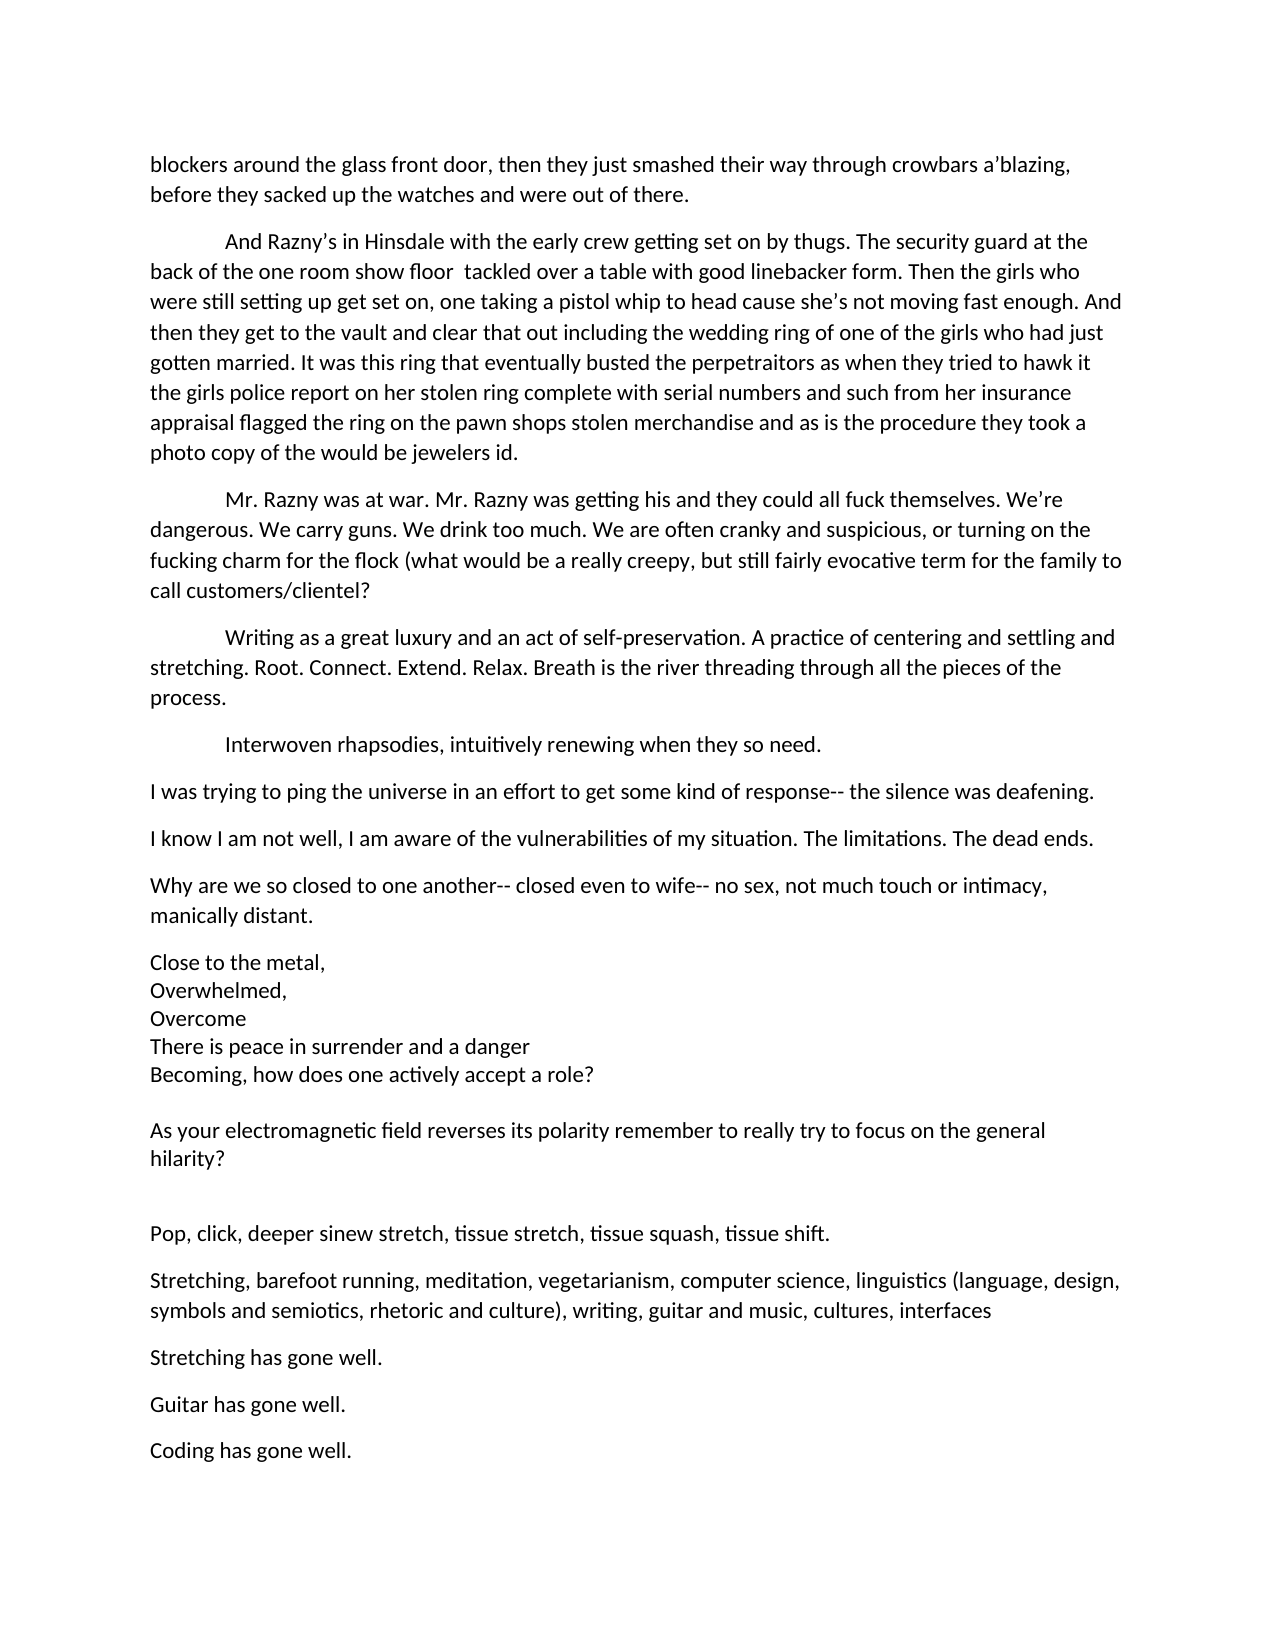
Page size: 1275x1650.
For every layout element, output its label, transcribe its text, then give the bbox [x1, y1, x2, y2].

text Stretching, barefoot running, meditation, vegetarianism, computer science, linguistics (language, design, symbols and semiotics, rhetoric and culture), writing, guitar and music, cultures, interfaces [150, 1266, 1125, 1324]
text Close to the metal, [150, 948, 1125, 976]
text Becoming, how does one actively accept a role? [150, 1060, 1125, 1088]
text Overwhelmed, [150, 976, 1125, 1004]
text I was trying to ping the universe in an effort to get some kind of response-- the silence was deafening. [150, 777, 1125, 805]
text Why are we so closed to one another-- closed even to wife-- no sex, not much touch or intimacy, manically distant. [150, 871, 1125, 929]
text Guitar has gone well. [150, 1390, 1125, 1418]
text Coding has gone well. [150, 1437, 1125, 1465]
text And Razny’s in Hinsdale with the early crew getting set on by thugs. The security guard at the back of the one room show floor tackled over a table with good linebacker form. Then the girls who were still setting up get set on, one taking a pistol whip to head cause she’s not moving fast enough. And then they get to the vault and clear that out including the wedding ring of one of the girls who had just gotten married. It was this ring that eventually busted the perpetraitors as when they tried to hawk it the girls police report on her stolen ring complete with serial numbers and such from her insurance appraisal flagged the ring on the pawn shops stolen merchandise and as is the procedure they took a photo copy of the would be jewelers id. [150, 227, 1125, 467]
text Writing as a great luxury and an act of self-preservation. A practice of centering and settling and stretching. Root. Connect. Extend. Relax. Breath is the river threading through all the pieces of the process. [150, 623, 1125, 711]
text Stretching has gone well. [150, 1343, 1125, 1371]
text Overcome [150, 1004, 1125, 1032]
text Interwoven rhapsodies, intuitively renewing when they so need. [150, 730, 1125, 758]
text Pop, click, deeper sinew stretch, tissue stretch, tissue squash, tissue shift. [150, 1219, 1125, 1247]
text As your electromagnetic field reverses its polarity remember to really try to focus on the general hilarity? [150, 1116, 1125, 1172]
text Mr. Razny was at war. Mr. Razny was getting his and they could all fuck themselves. We’re dangerous. We carry guns. We drink too much. We are often cranky and suspicious, or turning on the fucking charm for the flock (what would be a really creepy, but still fairly evocative term for the family to call customers/clientel? [150, 485, 1125, 604]
text I know I am not well, I am aware of the vulnerabilities of my situation. The limitations. The dead ends. [150, 824, 1125, 852]
text There is peace in surrender and a danger [150, 1032, 1125, 1060]
